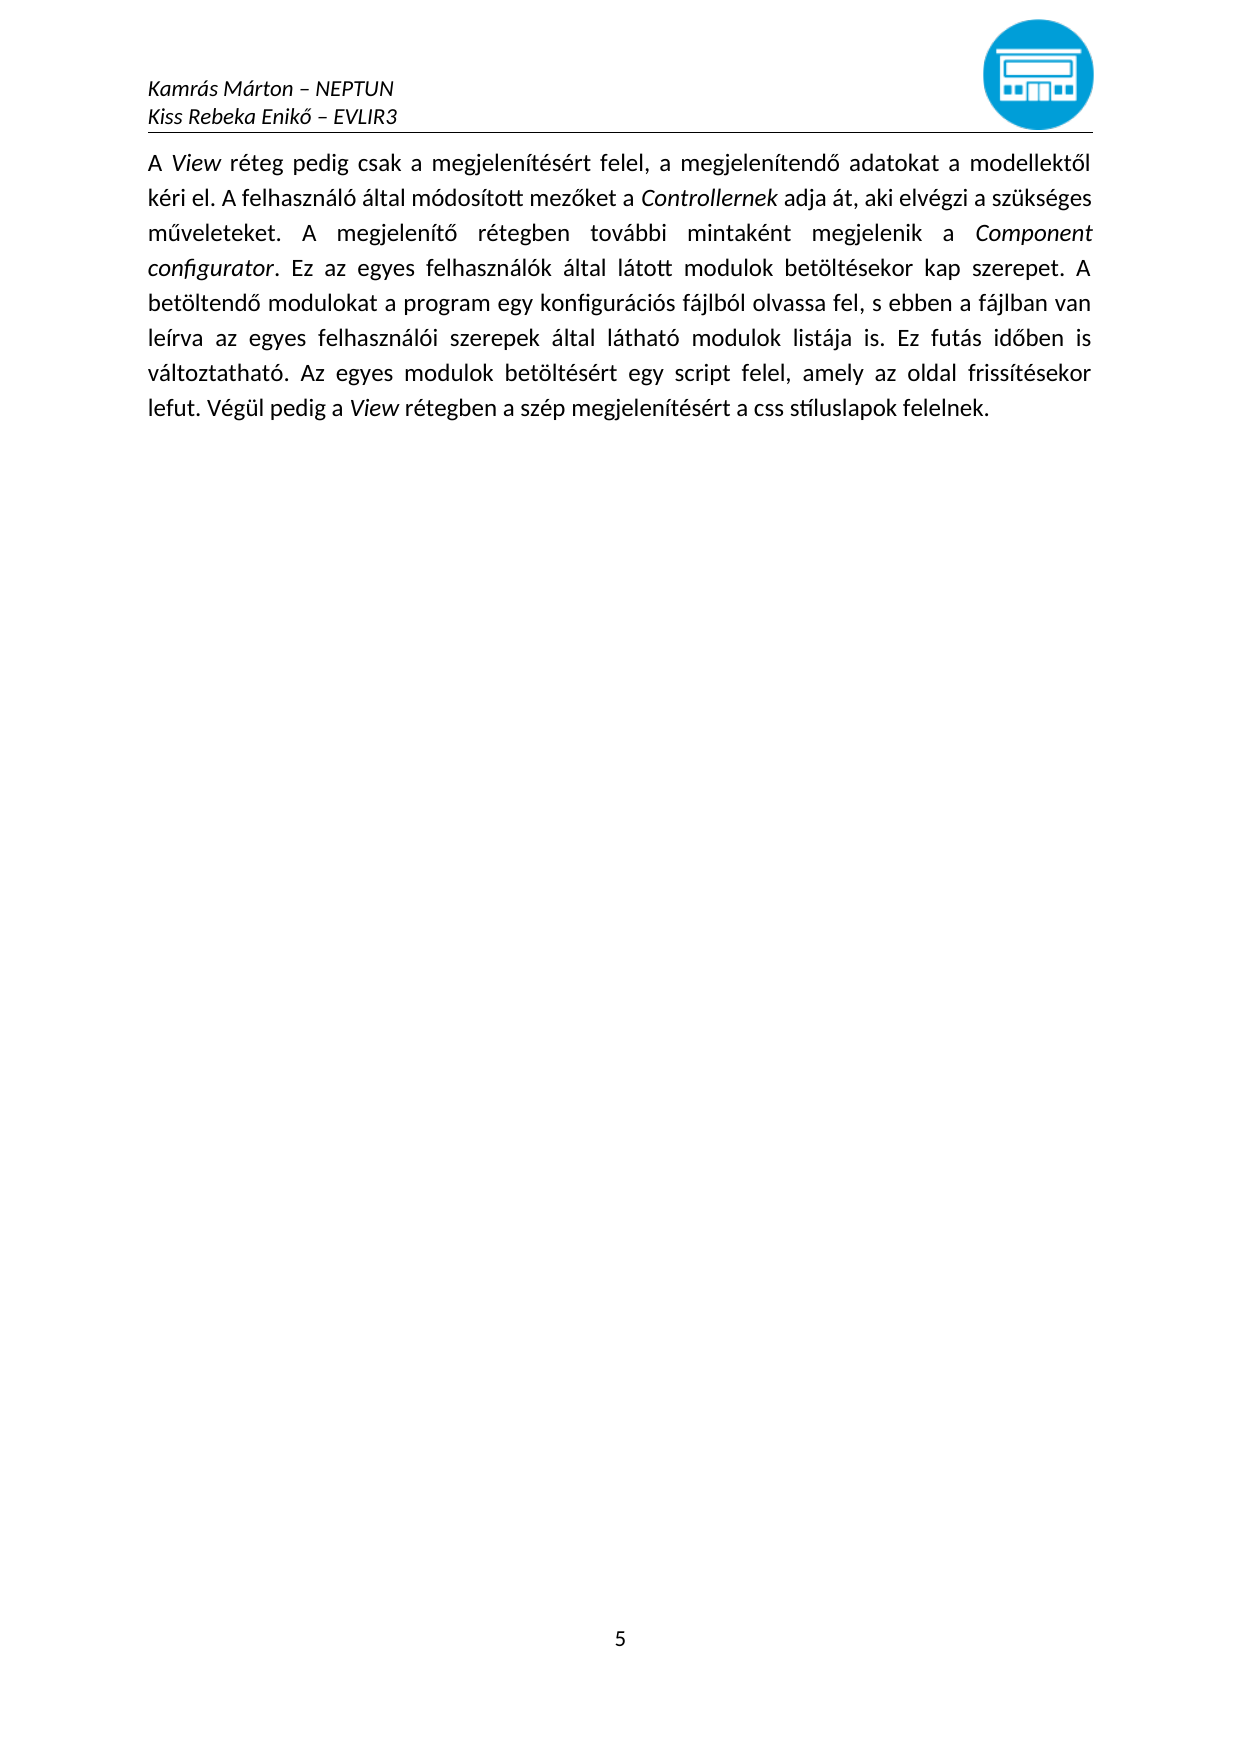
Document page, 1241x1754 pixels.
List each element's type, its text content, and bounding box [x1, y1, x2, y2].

picture [1044, 81, 1094, 130]
picture [983, 83, 1032, 130]
picture [983, 19, 1094, 69]
text A View réteg pedig csak a megjelenítésért felel, a megjelenítendő adatokat a modellektől kéri el. A felhasználó által módosított mezőket a Controllernek adja át, aki elvégzi a szükséges műveleteket. A megjelenítő rétegben további mintaként megjelenik a Component configurator. Ez az egyes felhasználók által látott modulok betöltésekor kap szerepet. A betöltendő modulokat a program egy konfigurációs fájlból olvassa fel, s ebben a fájlban van leírva az egyes felhasználói szerepek által látható modulok listája is. Ez futás időben is változtatható. Az egyes modulok betöltésért egy script felel, amely az oldal frissítésekor lefut. Végül pedig a View rétegben a szép megjelenítésért a css stíluslapok felelnek. [148, 148, 1093, 423]
picture [997, 49, 1081, 101]
